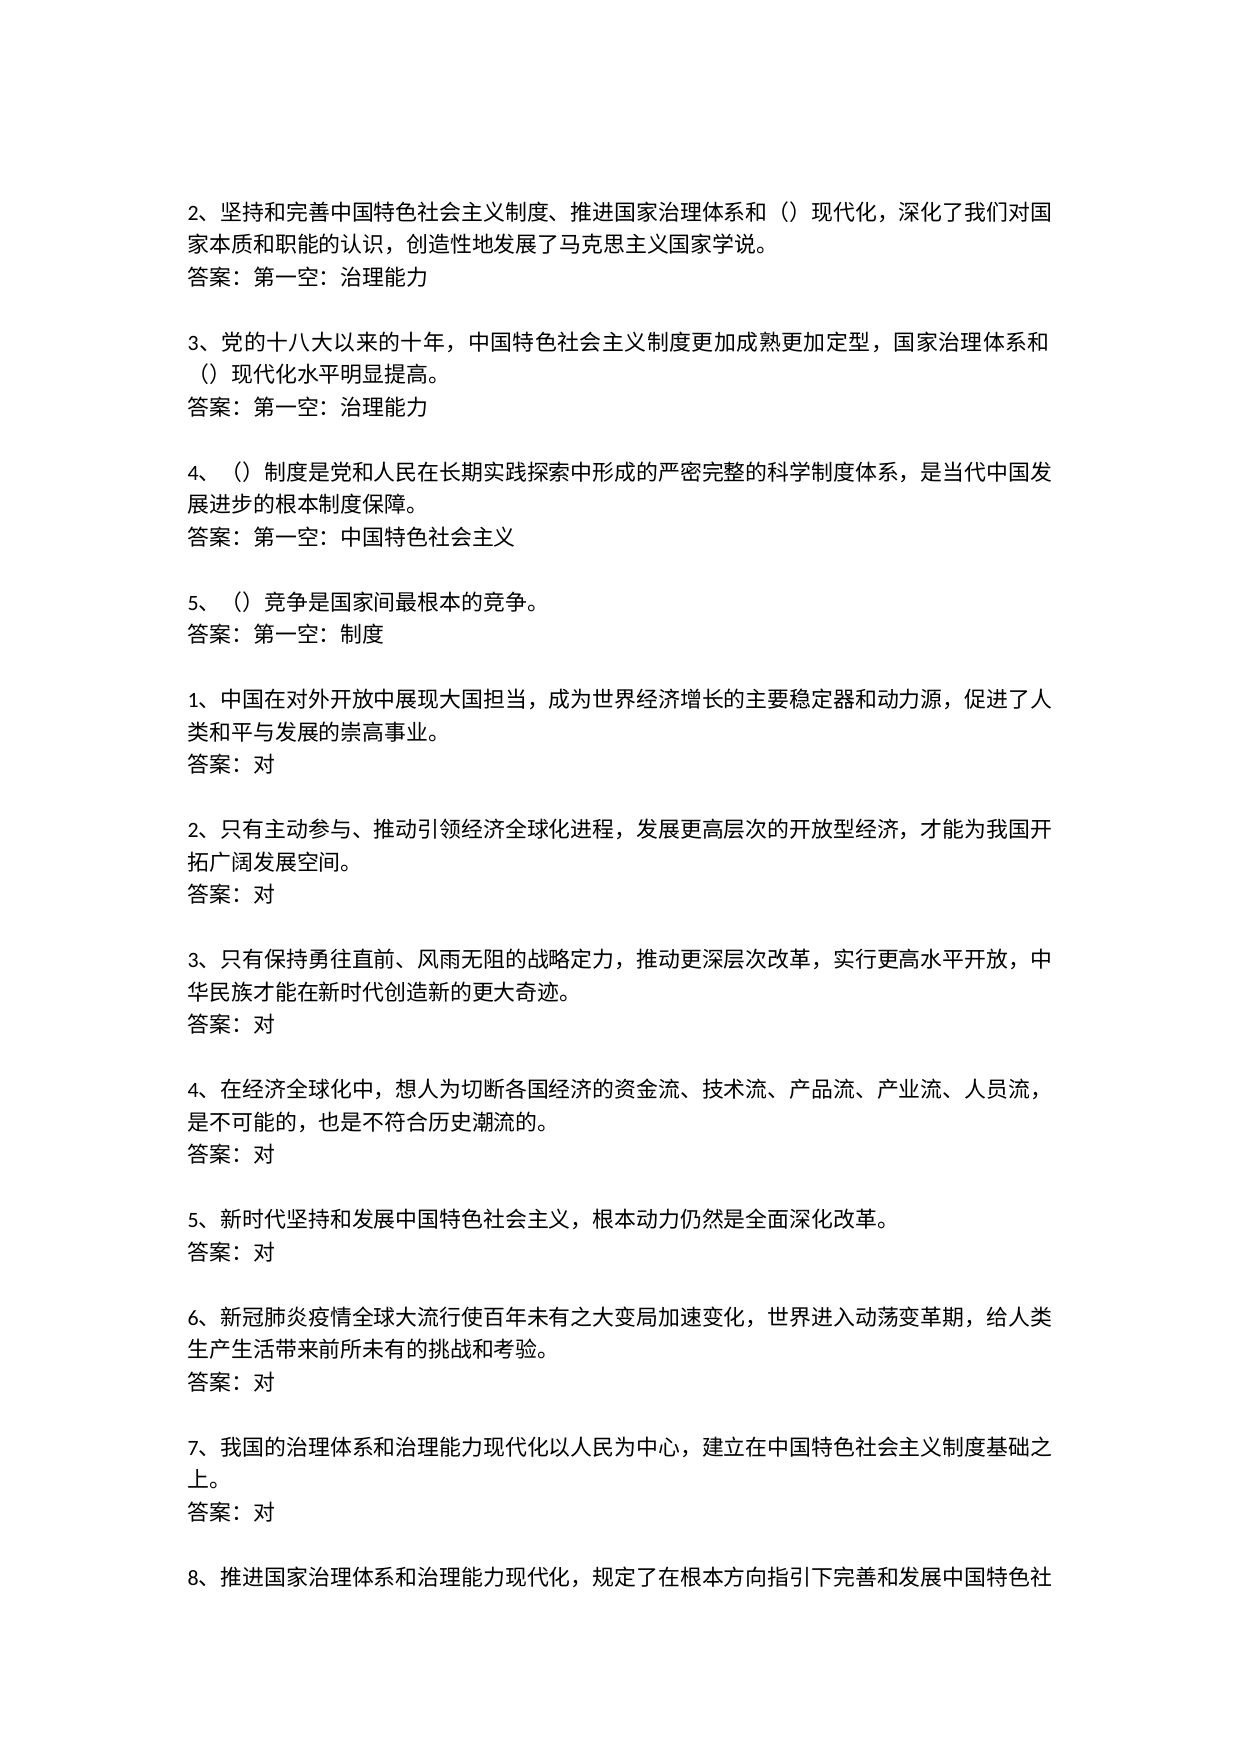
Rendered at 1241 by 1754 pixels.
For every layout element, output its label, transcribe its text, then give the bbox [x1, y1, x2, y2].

text 答案：第一空：治理能力 [187, 259, 1053, 292]
text 5、（）竞争是国家间最根本的竞争。 [187, 584, 1053, 617]
text 5、新时代坚持和发展中国特色社会主义，根本动力仍然是全面深化改革。 [187, 1202, 1053, 1234]
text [187, 1559, 1053, 1592]
text 2、坚持和完善中国特色社会主义制度、推进国家治理体系和（）现代化，深化了我们对国家本质和职能的认识，创造性地发展了马克思主义国家学说。 [187, 194, 1053, 259]
text 7、我国的治理体系和治理能力现代化以人民为中心，建立在中国特色社会主义制度基础之上。 [187, 1429, 1053, 1494]
text 3、只有保持勇往直前、风雨无阻的战略定力，推动更深层次改革，实行更高水平开放，中华民族才能在新时代创造新的更大奇迹。 [187, 942, 1053, 1007]
text 答案：对 [187, 1364, 1053, 1397]
text 答案：第一空：中国特色社会主义 [187, 519, 1053, 552]
text 答案：对 [187, 1137, 1053, 1169]
text 答案：对 [187, 877, 1053, 909]
text 答案：第一空：制度 [187, 617, 1053, 649]
text 6、新冠肺炎疫情全球大流行使百年未有之大变局加速变化，世界进入动荡变革期，给人类生产生活带来前所未有的挑战和考验。 [187, 1299, 1053, 1364]
text 答案：对 [187, 1494, 1053, 1527]
text 答案：第一空：治理能力 [187, 389, 1053, 422]
text 1、中国在对外开放中展现大国担当，成为世界经济增长的主要稳定器和动力源，促进了人类和平与发展的崇高事业。 [187, 682, 1053, 747]
text 4、（）制度是党和人民在长期实践探索中形成的严密完整的科学制度体系，是当代中国发展进步的根本制度保障。 [187, 454, 1053, 519]
text 2、只有主动参与、推动引领经济全球化进程，发展更高层次的开放型经济，才能为我国开拓广阔发展空间。 [187, 812, 1053, 877]
text 4、在经济全球化中，想人为切断各国经济的资金流、技术流、产品流、产业流、人员流，是不可能的，也是不符合历史潮流的。 [187, 1072, 1053, 1137]
text 答案：对 [187, 747, 1053, 779]
text 3、党的十八大以来的十年，中国特色社会主义制度更加成熟更加定型，国家治理体系和（）现代化水平明显提高。 [187, 324, 1053, 389]
text 答案：对 [187, 1234, 1053, 1267]
text 答案：对 [187, 1007, 1053, 1039]
